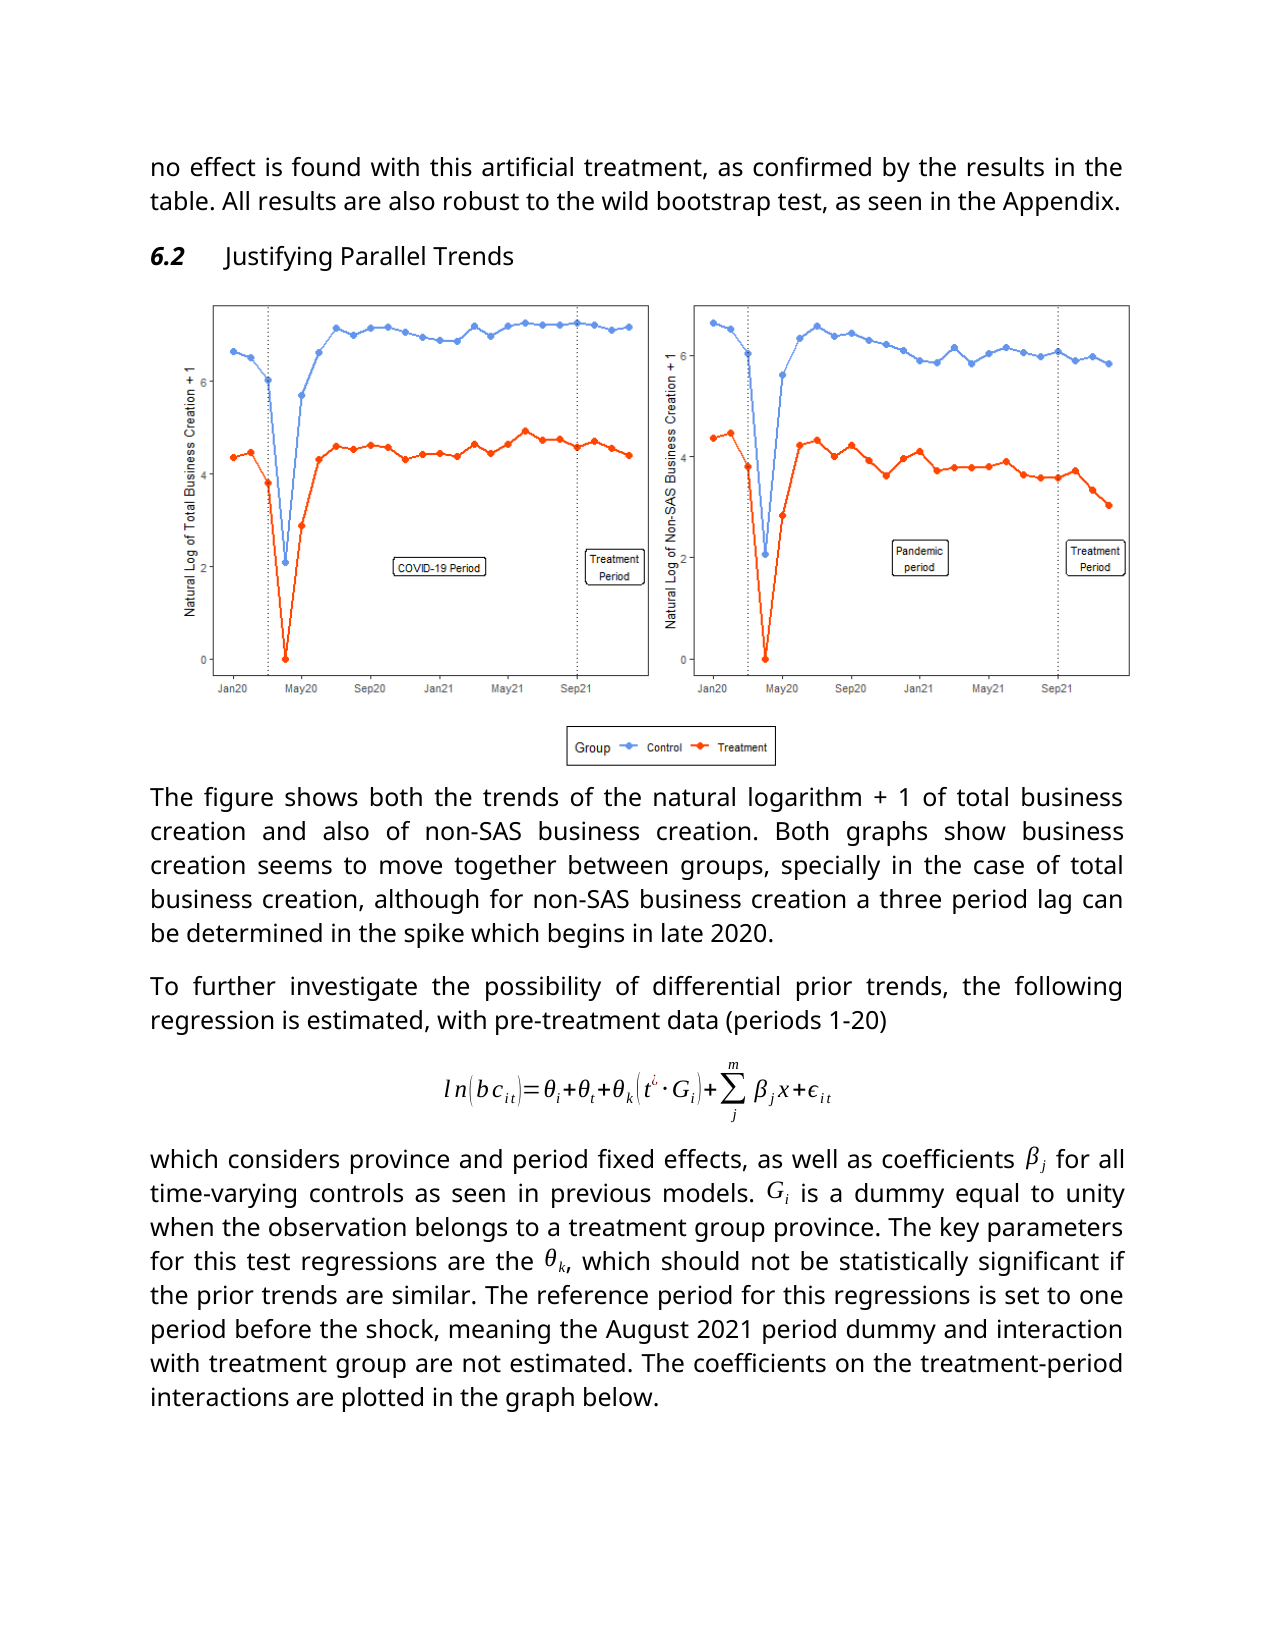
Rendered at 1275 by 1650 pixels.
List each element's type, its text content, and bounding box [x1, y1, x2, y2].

picture [168, 291, 1144, 780]
text which considers province and period fixed effects, as well as coefficients for all time-varying controls as seen in previous models. is a dummy equal to unity when the observation belongs to a treatment group province. The key parameters for this test regressions are the , which should not be statistically significant if the prior trends are similar. The reference period for this regressions is set to one period before the shock, meaning the August 2021 period dummy and interaction with treatment group are not estimated. The coefficients on the treatment-period interactions are plotted in the graph below. [150, 1141, 1125, 1414]
subtitle 6.2 Justifying Parallel Trends [150, 239, 1125, 273]
text To further investigate the possibility of differential prior trends, the following regression is estimated, with pre-treatment data (periods 1-20) [150, 968, 1125, 1036]
